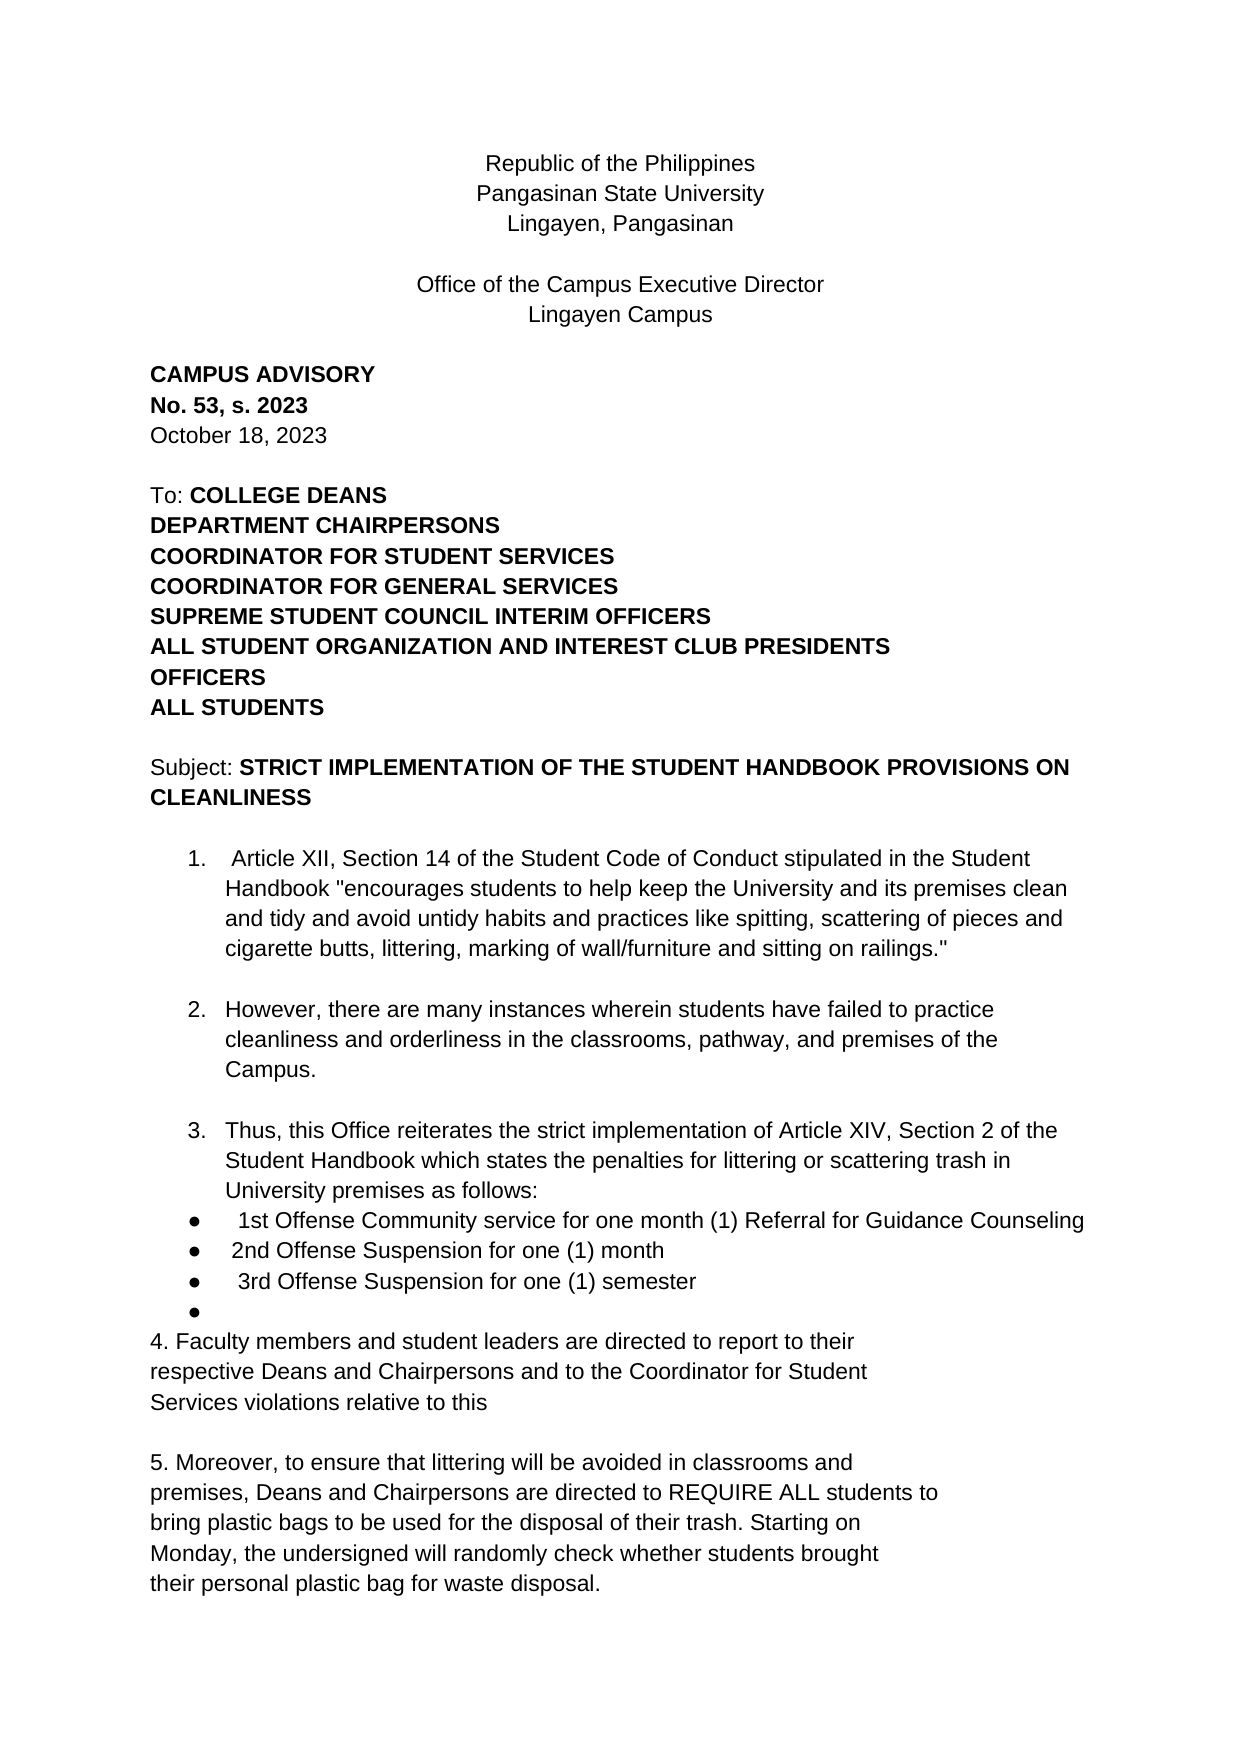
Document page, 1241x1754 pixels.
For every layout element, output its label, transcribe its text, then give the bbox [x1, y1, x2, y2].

text premises, Deans and Chairpersons are directed to REQUIRE ALL students to [150, 1479, 1090, 1506]
text SUPREME STUDENT COUNCIL INTERIM OFFICERS [150, 603, 1090, 629]
text CLEANLINESS [150, 784, 1090, 811]
list Thus, this Office reiterates the strict implementation of Article XIV, Section 2 of the Student Handbook which states the penalties for littering or scattering trash in University premises as follows: [187, 1117, 1090, 1203]
text COORDINATOR FOR STUDENT SERVICES [150, 543, 1090, 569]
list 2nd Offense Suspension for one (1) month [187, 1237, 1090, 1264]
text Monday, the undersigned will randomly check whether students brought [150, 1539, 1090, 1566]
text Services violations relative to this [150, 1388, 1090, 1415]
text their personal plastic bag for waste disposal. [150, 1570, 1090, 1596]
text DEPARTMENT CHAIRPERSONS [150, 512, 1090, 539]
text October 18, 2023 [150, 422, 1090, 448]
text Lingayen, Pangasinan [150, 210, 1090, 237]
text 4. Faculty members and student leaders are directed to report to their [150, 1328, 1090, 1354]
text To: COLLEGE DEANS [150, 482, 1090, 509]
text No. 53, s. 2023 [150, 392, 1090, 418]
text OFFICERS [150, 663, 1090, 690]
text Lingayen Campus [150, 301, 1090, 327]
text Pangasinan State University [150, 180, 1090, 207]
text Office of the Campus Executive Director [150, 271, 1090, 297]
text ALL STUDENT ORGANIZATION AND INTEREST CLUB PRESIDENTS [150, 633, 1090, 660]
text ALL STUDENTS [150, 694, 1090, 720]
text COORDINATOR FOR GENERAL SERVICES [150, 573, 1090, 599]
text Subject: STRICT IMPLEMENTATION OF THE STUDENT HANDBOOK PROVISIONS ON [150, 754, 1090, 781]
text 5. Moreover, to ensure that littering will be avoided in classrooms and [150, 1449, 1090, 1475]
list 1st Offense Community service for one month (1) Referral for Guidance Counseling [187, 1207, 1090, 1234]
text respective Deans and Chairpersons and to the Coordinator for Student [150, 1358, 1090, 1385]
list Article XII, Section 14 of the Student Code of Conduct stipulated in the Student Handbook "encourages students to help keep the University and its premises clean and tidy and avoid untidy habits and practices like spitting, scattering of pieces and cigarette butts, littering, marking of wall/furniture and sitting on railings." [187, 845, 1090, 962]
list However, there are many instances wherein students have failed to practice cleanliness and orderliness in the classrooms, pathway, and premises of the Campus. [187, 996, 1090, 1083]
list 3rd Offense Suspension for one (1) semester [187, 1268, 1090, 1294]
text CAMPUS ADVISORY [150, 361, 1090, 388]
text bring plastic bags to be used for the disposal of their trash. Starting on [150, 1509, 1090, 1536]
text Republic of the Philippines [150, 150, 1090, 176]
